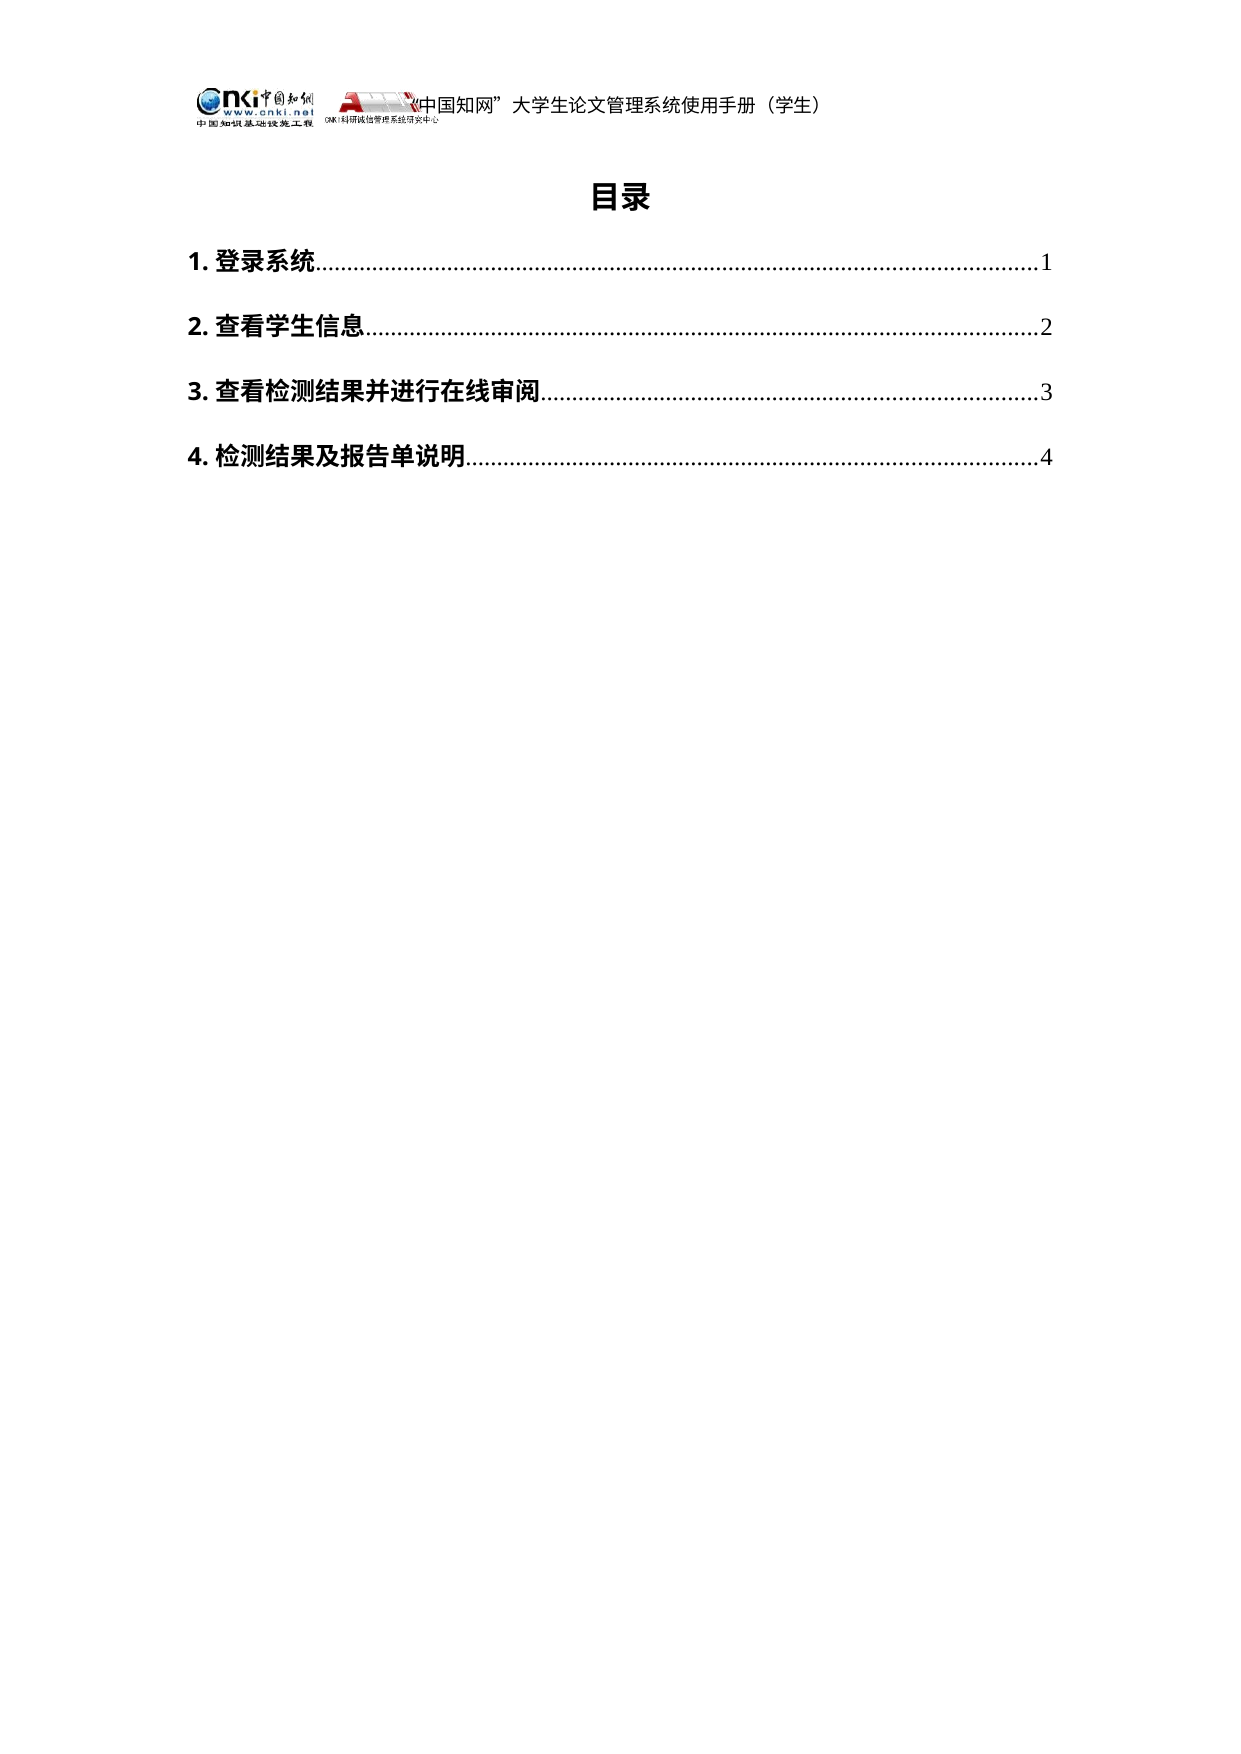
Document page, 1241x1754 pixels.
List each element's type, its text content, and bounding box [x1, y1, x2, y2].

text 3. 查看检测结果并进行在线审阅 3 [187, 357, 1053, 422]
text 2. 查看学生信息 2 [187, 292, 1053, 357]
text 目录 [187, 162, 1053, 227]
text 1. 登录系统 1 [187, 227, 1053, 292]
picture [197, 88, 314, 127]
text 4. 检测结果及报告单说明 4 [187, 422, 1053, 487]
picture [322, 88, 440, 126]
